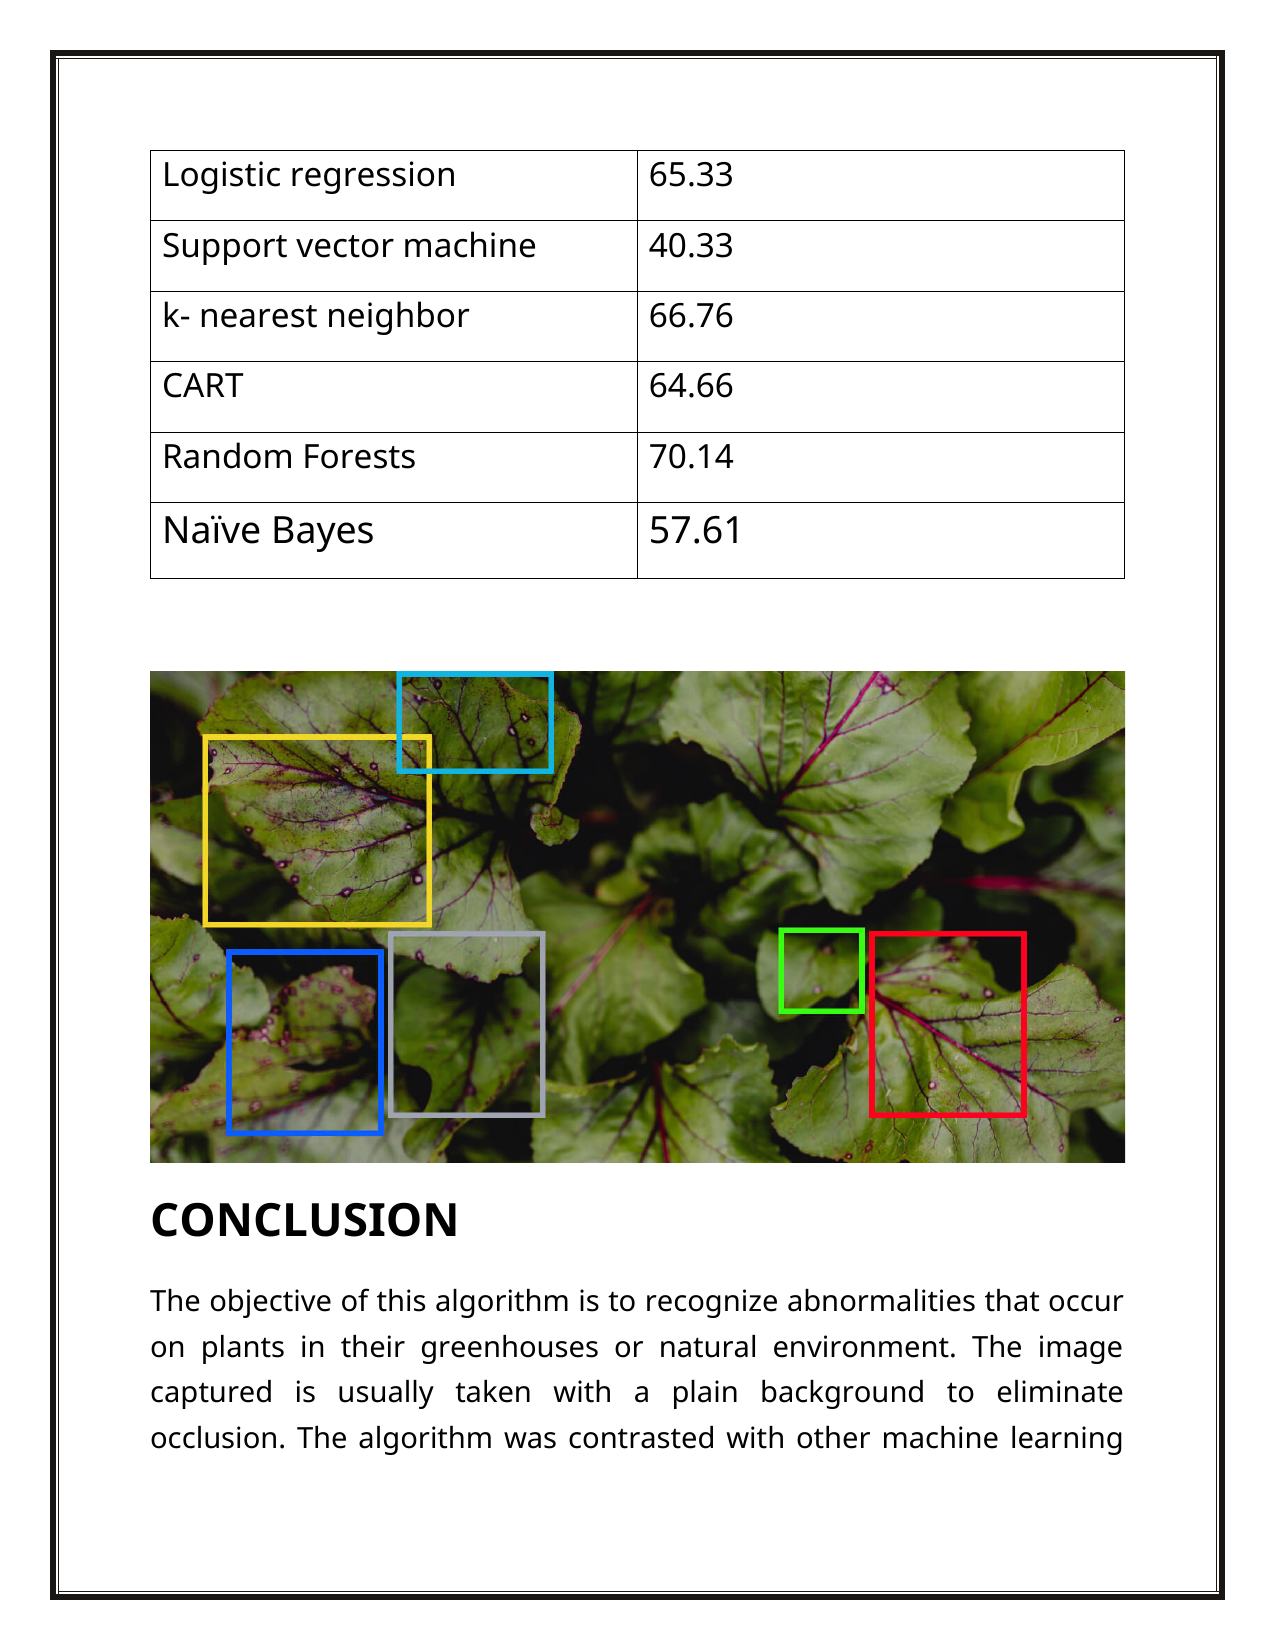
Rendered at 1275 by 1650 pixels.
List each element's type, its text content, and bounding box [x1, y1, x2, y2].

table_cell 64.66 [638, 362, 1124, 432]
picture [150, 671, 1125, 1163]
table_cell 40.33 [638, 221, 1124, 291]
table_cell k- nearest neighbor [151, 292, 637, 361]
text CONCLUSION [150, 1188, 1125, 1250]
table_cell Naïve Bayes [151, 503, 637, 578]
table_cell CART [151, 362, 637, 432]
table_cell 66.76 [638, 292, 1124, 361]
table_cell Random Forests [151, 433, 637, 502]
table_cell 65.33 [638, 151, 1124, 220]
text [150, 1280, 1125, 1457]
table_cell 57.61 [638, 503, 1124, 578]
picture [401, 678, 550, 771]
table_cell Logistic regression [151, 151, 637, 220]
table_cell 70.14 [638, 433, 1124, 502]
table_cell Support vector machine [151, 221, 637, 291]
